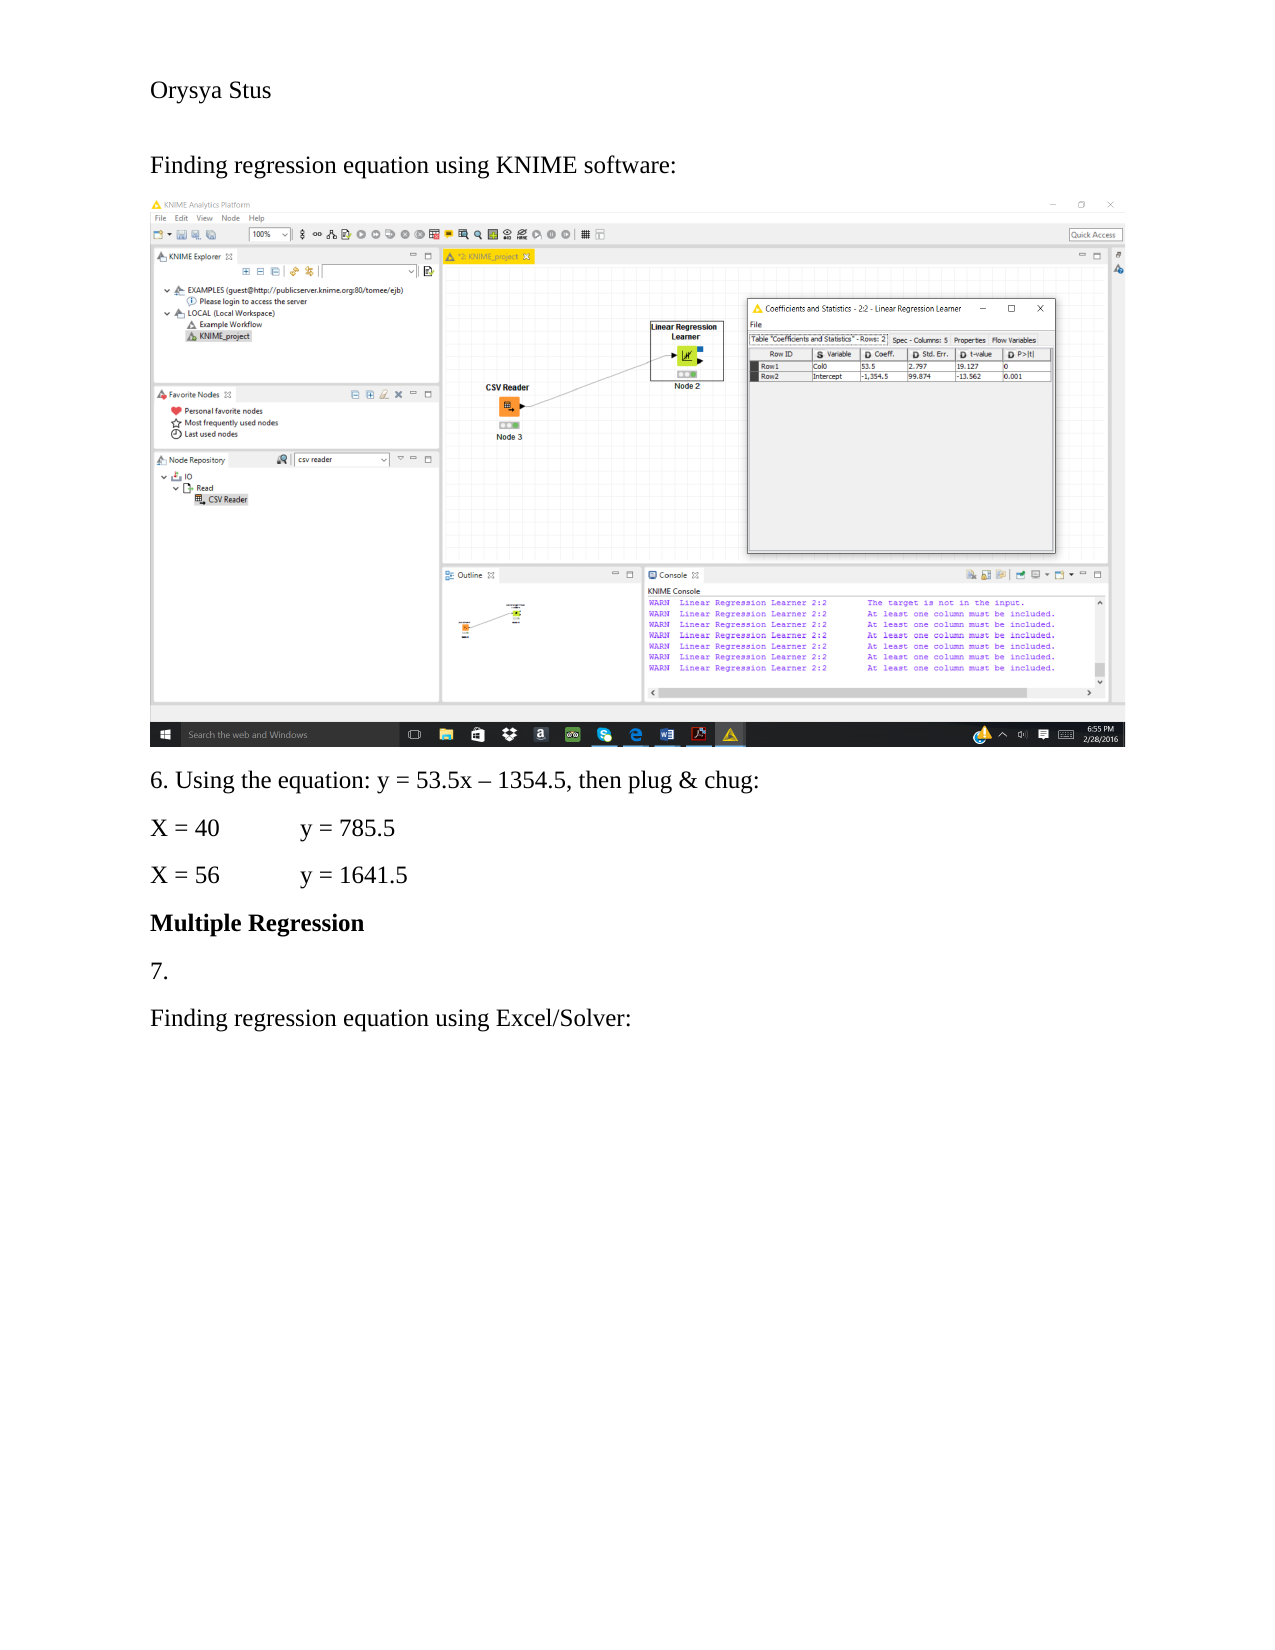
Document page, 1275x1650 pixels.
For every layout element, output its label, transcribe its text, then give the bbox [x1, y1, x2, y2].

text Multiple Regression [150, 908, 1125, 937]
text Finding regression equation using KNIME software: [150, 150, 1125, 179]
text X = 40 y = 785.5 [150, 813, 1125, 841]
picture [150, 197, 1125, 747]
text 6. Using the equation: y = 53.5x – 1354.5, then plug & chug: [150, 765, 1125, 794]
text X = 56 y = 1641.5 [150, 860, 1125, 889]
text 7. [150, 956, 1125, 984]
text Finding regression equation using Excel/Solver: [150, 1003, 1125, 1032]
